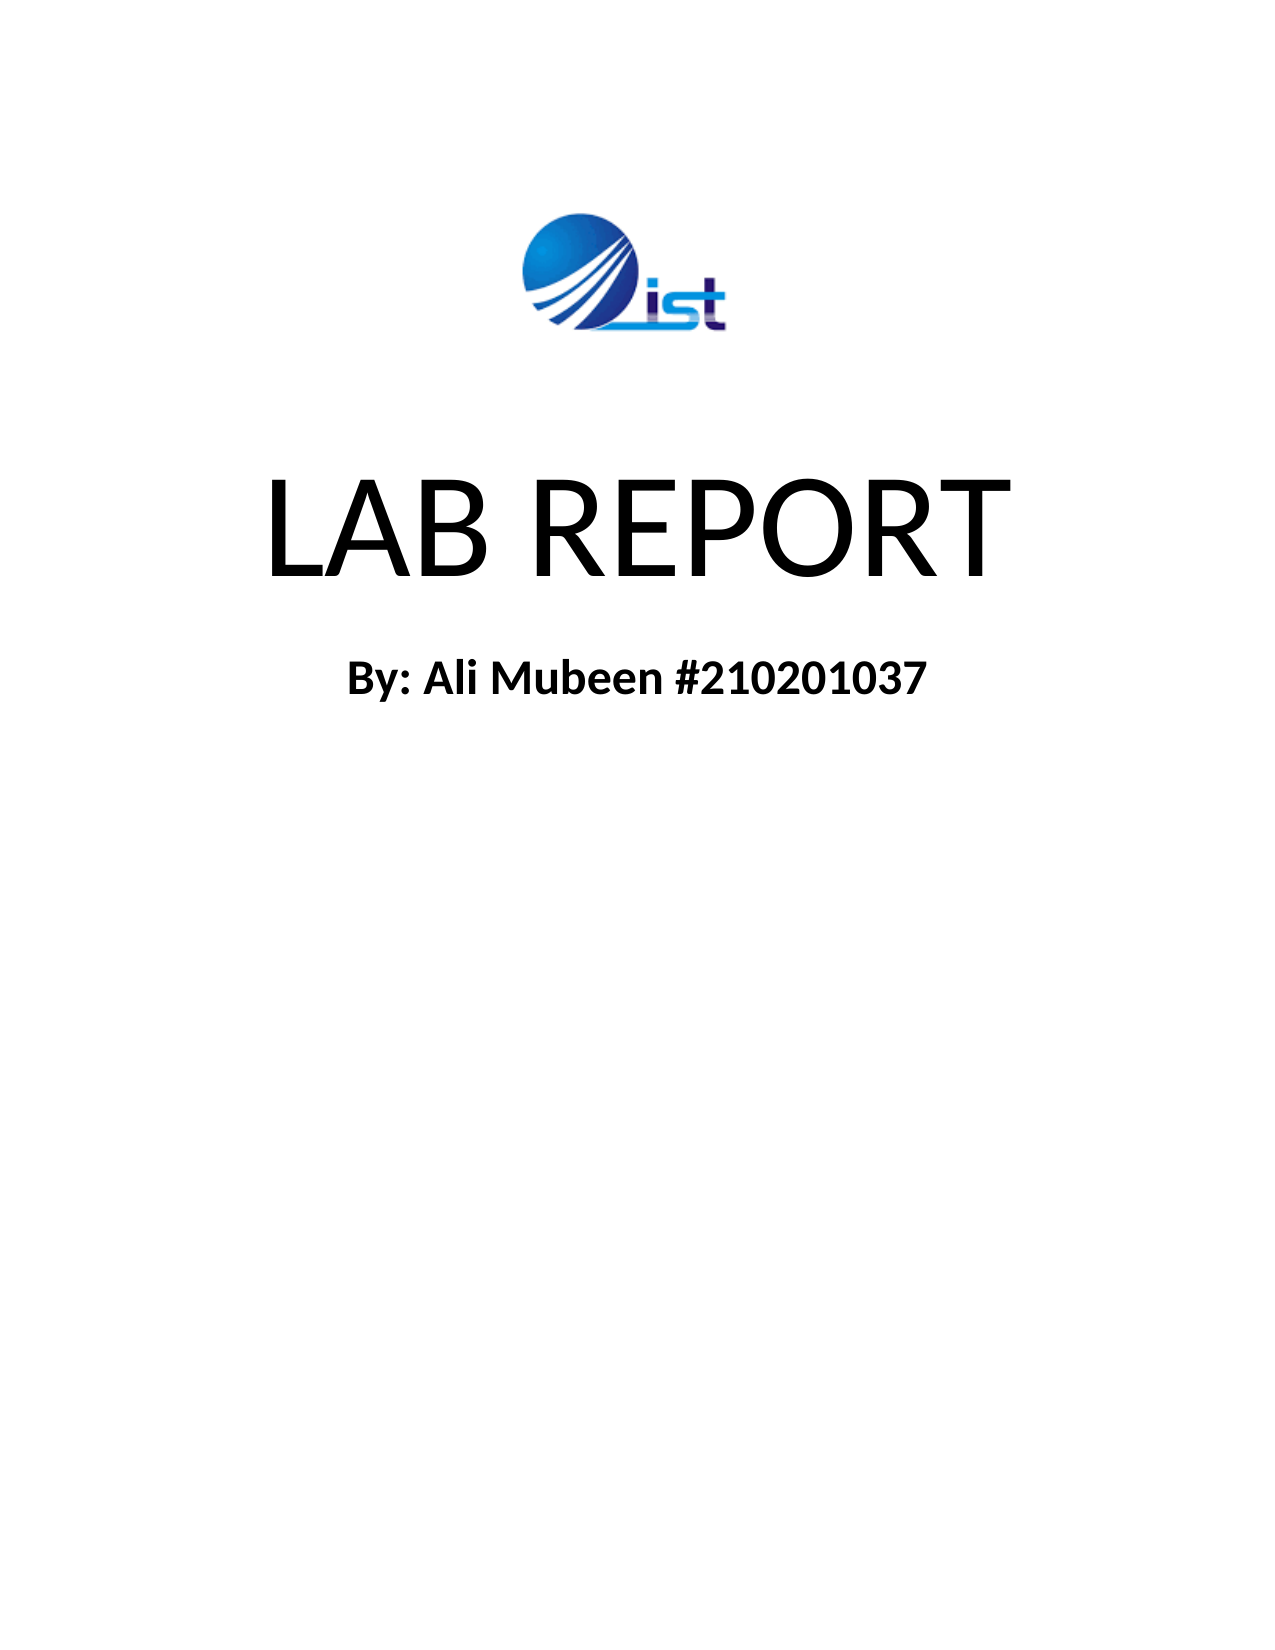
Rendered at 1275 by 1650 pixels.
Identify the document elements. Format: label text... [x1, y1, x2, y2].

picture [371, 150, 879, 391]
text By: Ali Mubeen #210201037 [150, 646, 1125, 707]
text LAB REPORT [150, 431, 1125, 614]
